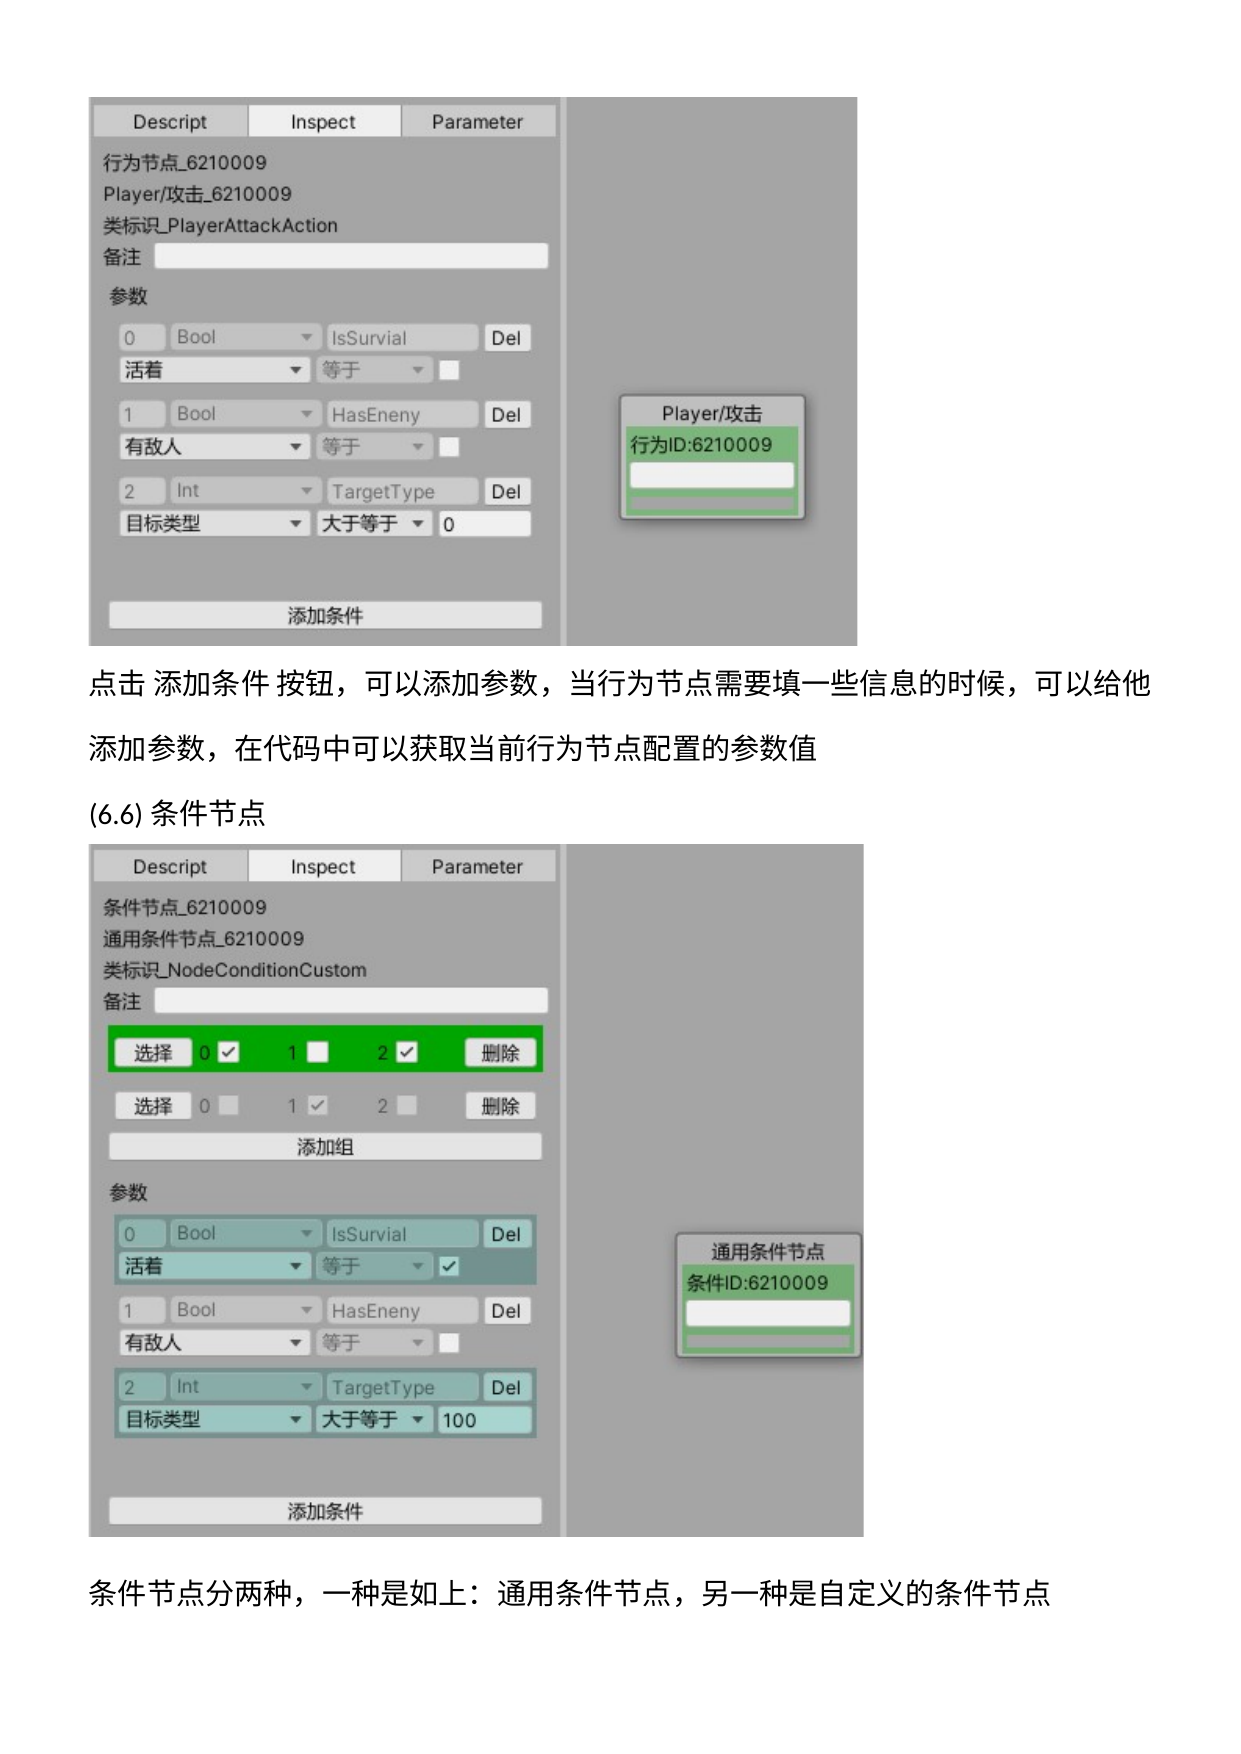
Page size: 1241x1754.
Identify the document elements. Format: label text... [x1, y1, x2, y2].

list (6.6) 条件节点 [88, 779, 1152, 844]
list 点击 添加条件 按钮，可以添加参数，当行为节点需要填一些信息的时候，可以给他添加参数，在代码中可以获取当前行为节点配置的参数值 [88, 649, 1152, 779]
picture [88, 844, 864, 1537]
list 条件节点分两种，一种是如上：通用条件节点，另一种是自定义的条件节点 [88, 1559, 1152, 1624]
picture [88, 97, 858, 646]
